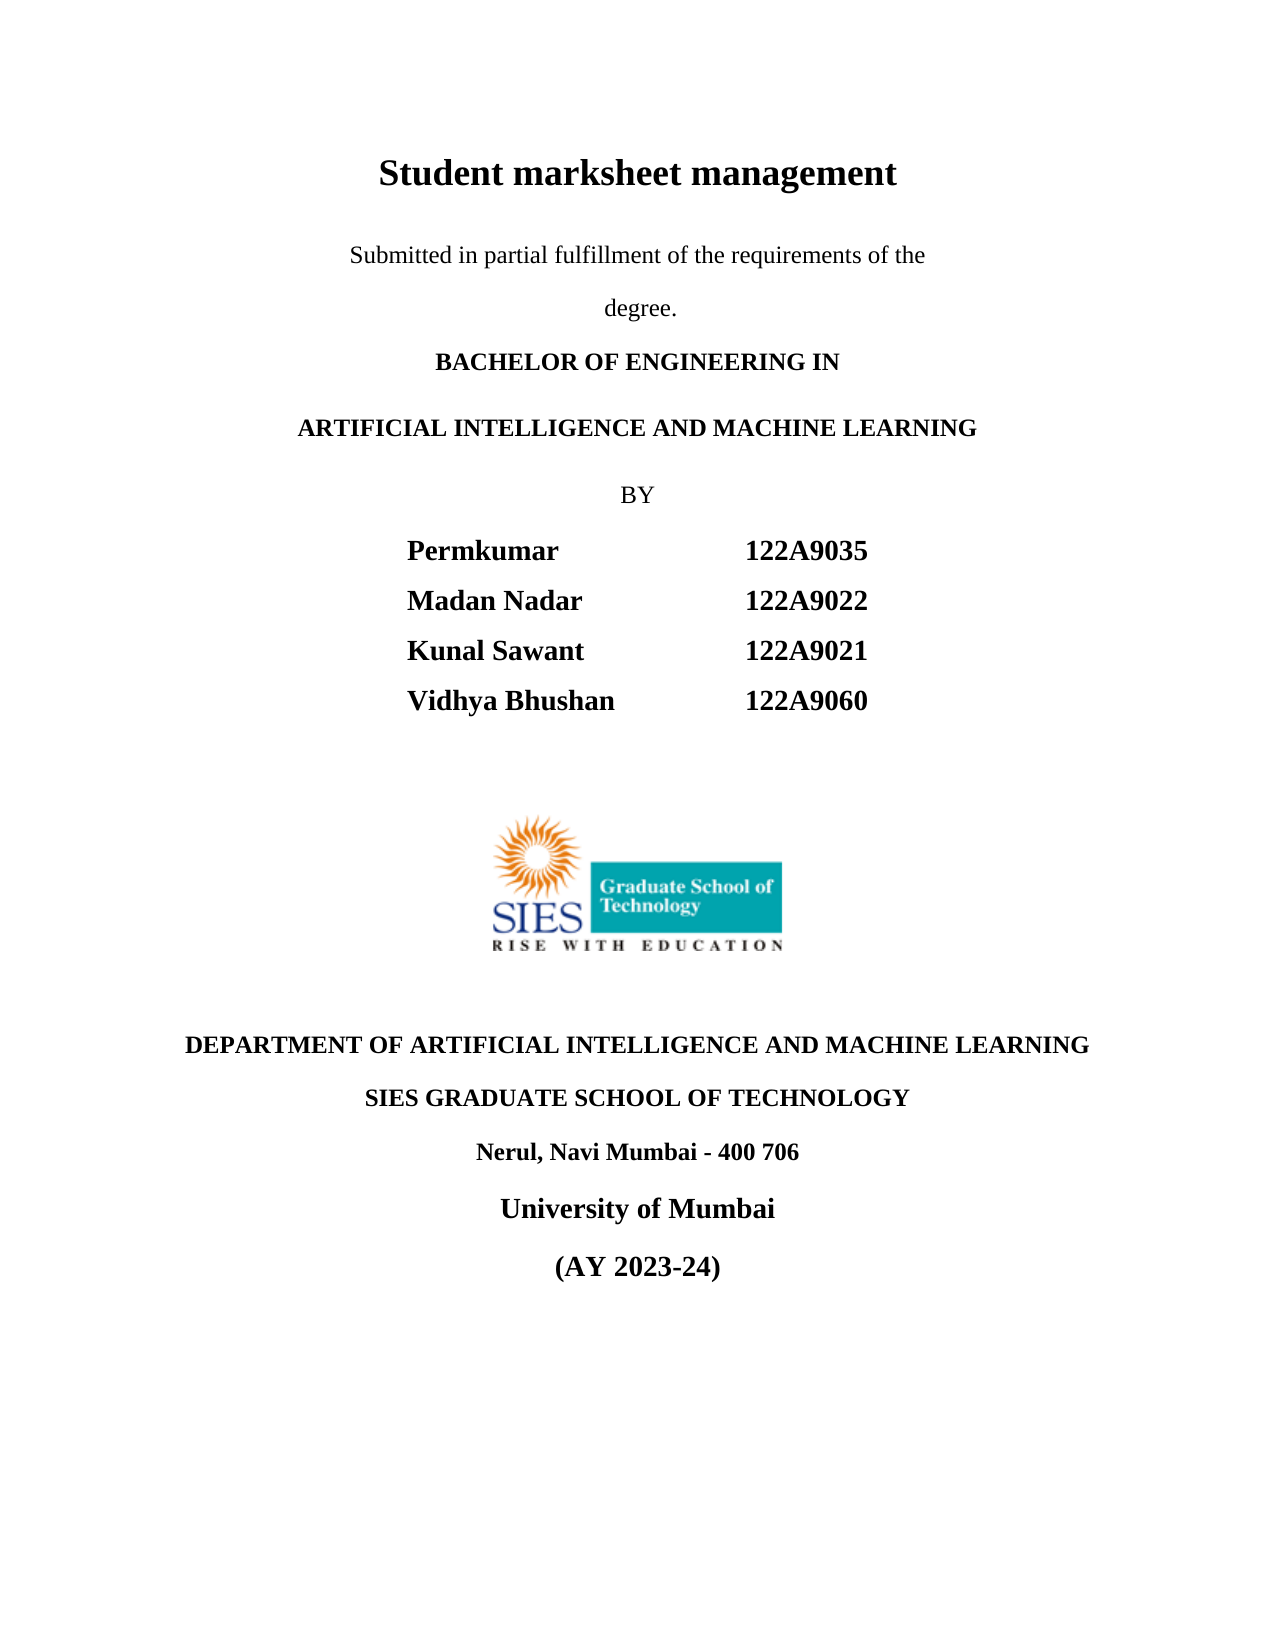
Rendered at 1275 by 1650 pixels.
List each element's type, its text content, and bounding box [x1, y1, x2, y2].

text BACHELOR OF ENGINEERING IN [150, 347, 1125, 376]
text Nerul, Navi Mumbai - 400 706 [150, 1137, 1125, 1166]
text (AY 2023-24) [150, 1249, 1125, 1283]
table_cell 122A9021 [734, 633, 879, 683]
text BY [150, 480, 1125, 508]
table_cell Kunal Sawant [396, 633, 733, 683]
text degree. [150, 293, 1125, 322]
picture [492, 814, 783, 951]
text ARTIFICIAL INTELLIGENCE AND MACHINE LEARNING [150, 413, 1125, 442]
text Student marksheet management [150, 150, 1125, 193]
text SIES GRADUATE SCHOOL OF TECHNOLOGY [150, 1083, 1125, 1112]
table_cell 122A9060 [734, 683, 879, 733]
table_header Permkumar [396, 534, 733, 583]
table_cell Vidhya Bhushan [396, 683, 733, 733]
table_cell Madan Nadar [396, 583, 733, 633]
text University of Mumbai [150, 1191, 1125, 1224]
table_header 122A9035 [734, 534, 879, 583]
text DEPARTMENT OF ARTIFICIAL INTELLIGENCE AND MACHINE LEARNING [150, 1030, 1125, 1058]
text Submitted in partial fulfillment of the requirements of the [150, 240, 1125, 268]
table_cell 122A9022 [734, 583, 879, 633]
